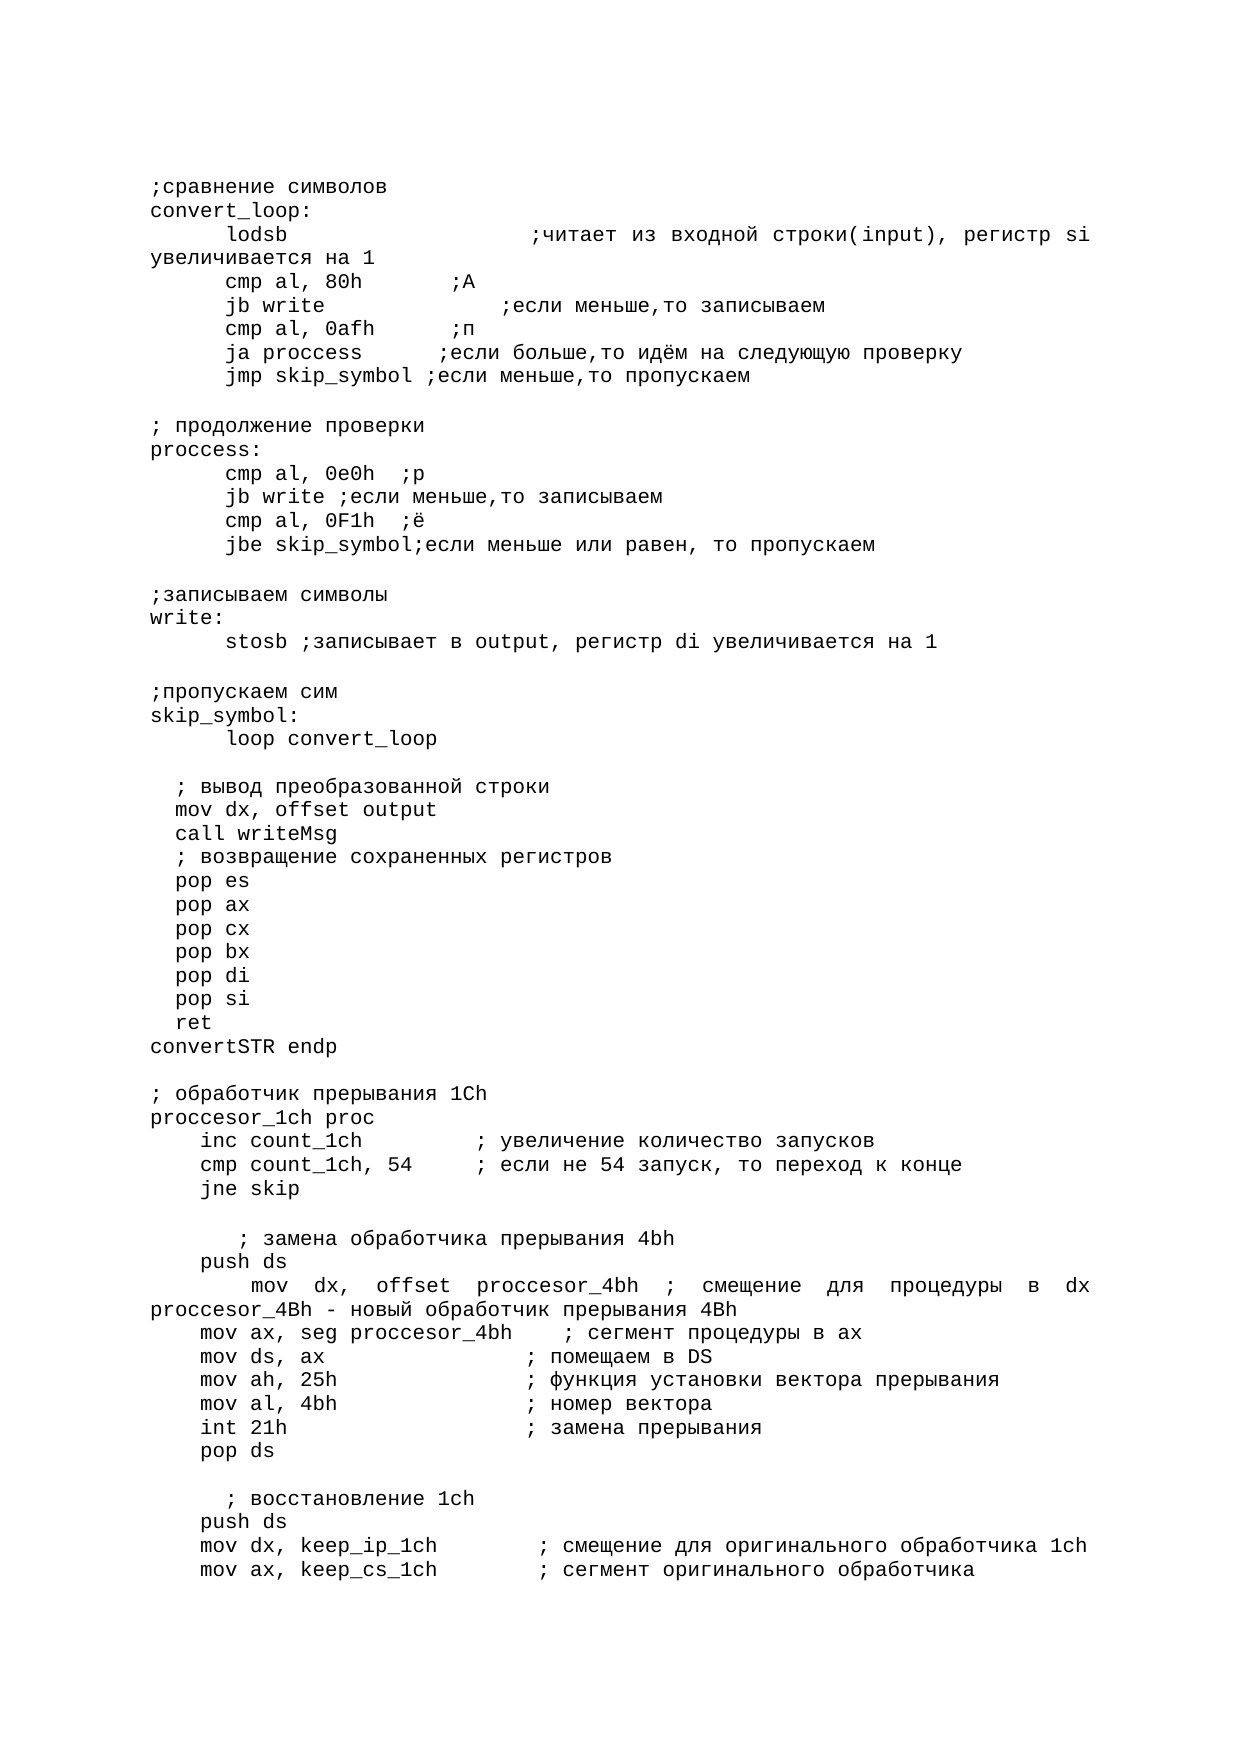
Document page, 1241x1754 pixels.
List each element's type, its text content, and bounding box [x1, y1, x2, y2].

text proccess: [150, 439, 1090, 463]
text pop cx [150, 917, 1090, 941]
text ret [150, 1012, 1090, 1036]
text cmp al, 0afh ;п [150, 318, 1090, 342]
text mov ah, 25h ; функция установки вектора прерывания [150, 1369, 1090, 1393]
text jmp skip_symbol ;если меньше,то пропускаем [150, 366, 1090, 389]
text mov ax, keep_cs_1ch ; сегмент оригинального обработчика [150, 1559, 1090, 1582]
text inc count_1ch ; увеличение количество запусков [150, 1130, 1090, 1154]
text ;сравнение символов [150, 176, 1090, 200]
text lodsb ;читает из входной строки(input), регистр si увеличивается на 1 [150, 224, 1090, 271]
text loop convert_loop [150, 728, 1090, 752]
text push ds [150, 1251, 1090, 1275]
text convert_loop: [150, 200, 1090, 224]
text jb write ;если меньше,то записываем [150, 294, 1090, 318]
text cmp count_1ch, 54 ; если не 54 запуск, то переход к конце [150, 1154, 1090, 1178]
text push ds [150, 1511, 1090, 1535]
text call writeMsg [150, 823, 1090, 847]
text int 21h ; замена прерывания [150, 1417, 1090, 1440]
text jb write ;если меньше,то записываем [150, 486, 1090, 510]
text mov dx, offset output [150, 799, 1090, 823]
text ;пропускаем сим [150, 681, 1090, 705]
text pop ds [150, 1440, 1090, 1464]
text mov dx, keep_ip_1ch ; смещение для оригинального обработчика 1ch [150, 1535, 1090, 1559]
text convertSTR endp [150, 1036, 1090, 1059]
text pop es [150, 870, 1090, 894]
text mov al, 4bh ; номер вектора [150, 1393, 1090, 1417]
text cmp al, 0F1h ;ё [150, 510, 1090, 534]
text mov ds, ax ; помещаем в DS [150, 1346, 1090, 1369]
text ; возвращение сохраненных регистров [150, 847, 1090, 870]
text ; вывод преобразованной строки [150, 776, 1090, 799]
text cmp al, 0e0h ;р [150, 463, 1090, 486]
text ;записываем символы [150, 584, 1090, 607]
text ja proccess ;если больше,то идём на следующую проверку [150, 342, 1090, 366]
text pop bx [150, 941, 1090, 965]
text ; продолжение проверки [150, 416, 1090, 439]
text ; замена обработчика прерывания 4bh [150, 1228, 1090, 1251]
text pop di [150, 965, 1090, 988]
text pop si [150, 988, 1090, 1012]
text jne skip [150, 1178, 1090, 1201]
text jbe skip_symbol;если меньше или равен, то пропускаем [150, 534, 1090, 557]
text skip_symbol: [150, 705, 1090, 728]
text proccesor_1ch proc [150, 1107, 1090, 1130]
text mov ax, seg proccesor_4bh ; сегмент процедуры в ax [150, 1322, 1090, 1346]
text stosb ;записывает в output, регистр di увеличивается на 1 [150, 631, 1090, 655]
text cmp al, 80h ;А [150, 271, 1090, 294]
text ; обработчик прерывания 1Ch [150, 1083, 1090, 1107]
text ; восстановление 1ch [150, 1488, 1090, 1511]
text mov dx, offset proccesor_4bh ; смещение для процедуры в dx proccesor_4Bh - новый обработчик прерывания 4Bh [150, 1275, 1090, 1322]
text write: [150, 607, 1090, 631]
text pop ax [150, 894, 1090, 917]
